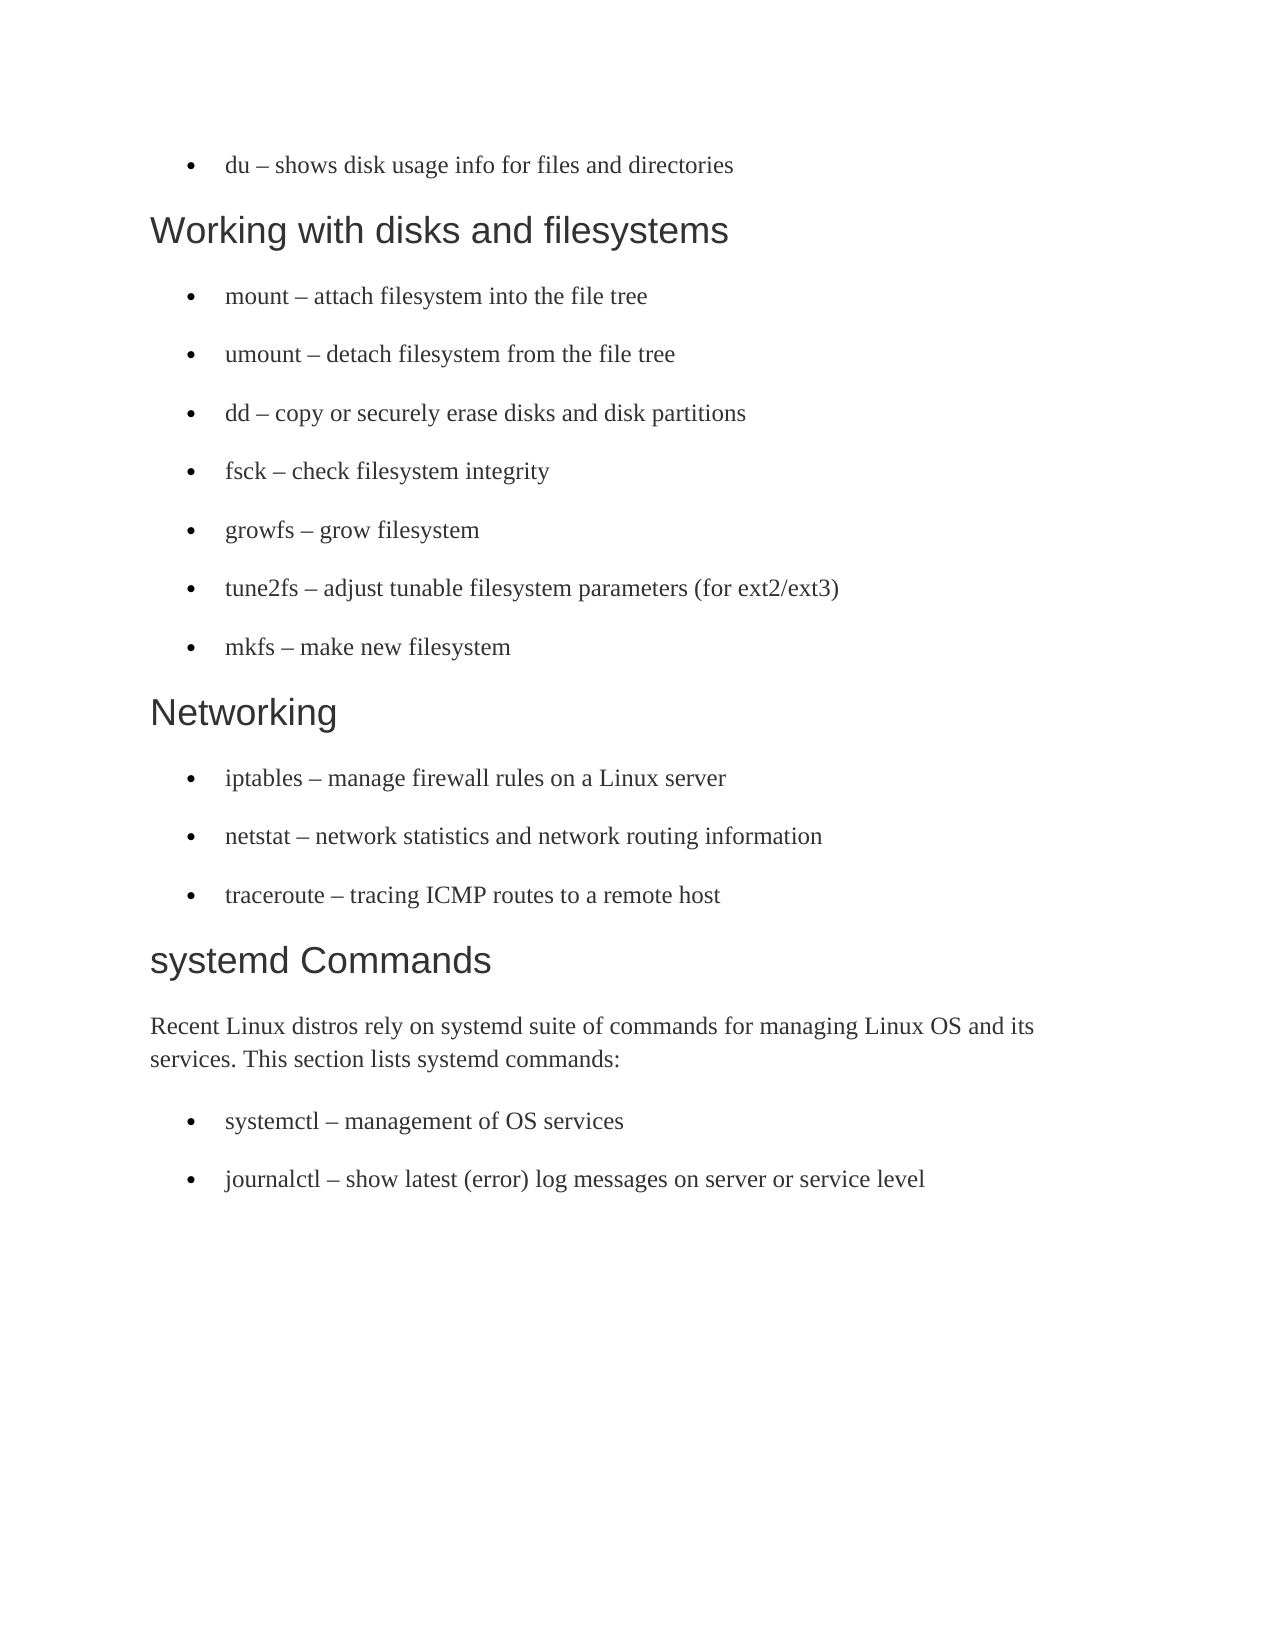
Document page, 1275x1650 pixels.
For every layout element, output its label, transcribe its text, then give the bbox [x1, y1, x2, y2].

list traceroute – tracing ICMP routes to a remote host [187, 880, 1125, 909]
list fsck – check filesystem integrity [187, 456, 1125, 485]
list netstat – network statistics and network routing information [187, 821, 1125, 850]
list mkfs – make new filesystem [187, 632, 1125, 661]
list journalctl – show latest (error) log messages on server or service level [187, 1164, 1125, 1193]
list iptables – manage firewall rules on a Linux server [187, 763, 1125, 792]
text Recent Linux distros rely on systemd suite of commands for managing Linux OS and its services. This section lists systemd commands: [150, 1011, 1125, 1073]
text Working with disks and filesystems [150, 208, 1125, 252]
list growfs – grow filesystem [187, 515, 1125, 544]
list tune2fs – adjust tunable filesystem parameters (for ext2/ext3) [187, 573, 1125, 602]
text systemd Commands [150, 938, 1125, 982]
list dd – copy or securely erase disks and disk partitions [187, 398, 1125, 427]
list du – shows disk usage info for files and directories [187, 150, 1125, 179]
list umount – detach filesystem from the file tree [187, 339, 1125, 368]
list systemctl – management of OS services [187, 1106, 1125, 1135]
text Networking [150, 691, 1125, 734]
list mount – attach filesystem into the file tree [187, 281, 1125, 309]
